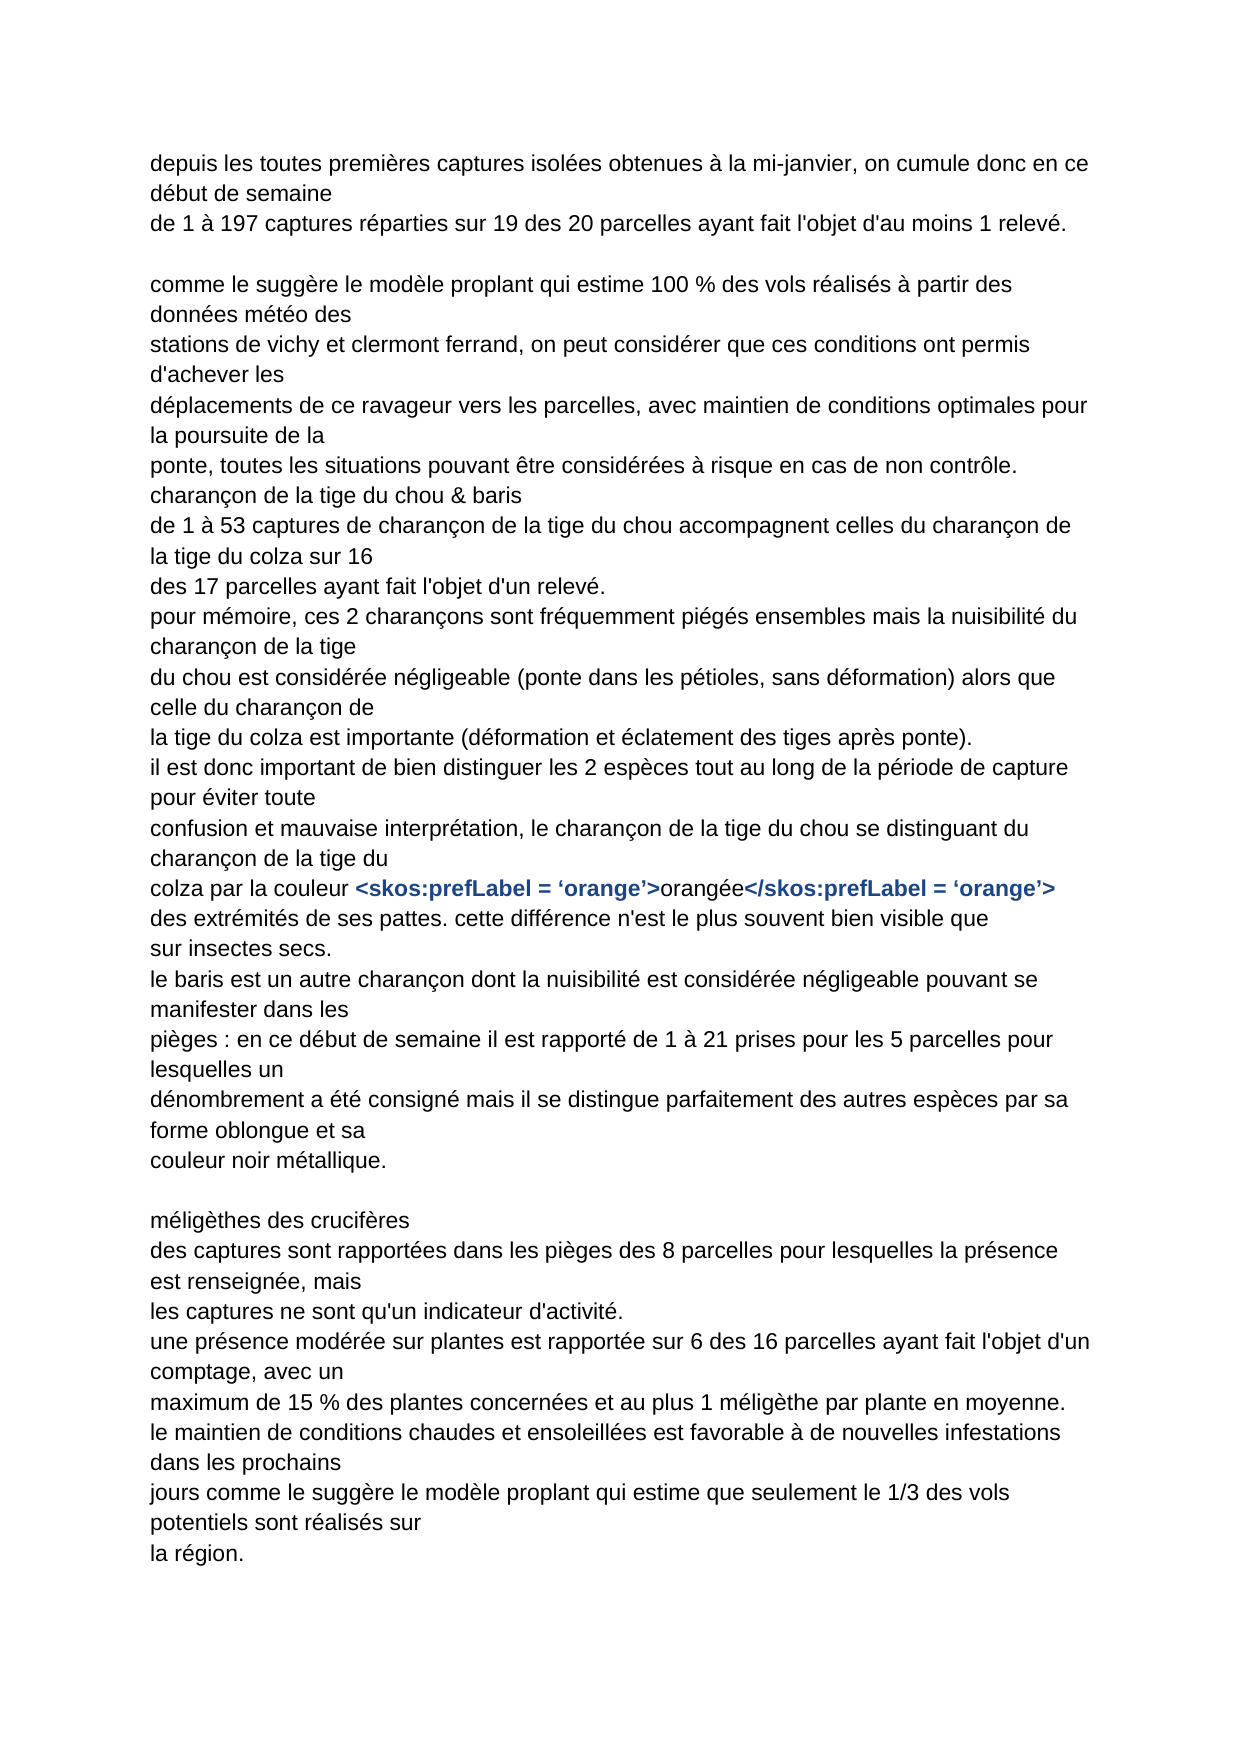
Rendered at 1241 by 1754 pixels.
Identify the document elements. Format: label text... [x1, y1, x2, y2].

text stations de vichy et clermont ferrand, on peut considérer que ces conditions ont permis d'achever les [150, 331, 1090, 388]
text couleur noir métallique. [150, 1147, 1090, 1173]
text le maintien de conditions chaudes et ensoleillées est favorable à de nouvelles infestations dans les prochains [150, 1419, 1090, 1475]
text de 1 à 53 captures de charançon de la tige du chou accompagnent celles du charançon de la tige du colza sur 16 [150, 512, 1090, 569]
text colza par la couleur <skos:prefLabel = ‘orange’>orangée</skos:prefLabel = ‘orange’> des extrémités de ses pattes. cette différence n'est le plus souvent bien visible que [150, 875, 1090, 932]
text pièges : en ce début de semaine il est rapporté de 1 à 21 prises pour les 5 parcelles pour lesquelles un [150, 1026, 1090, 1083]
text il est donc important de bien distinguer les 2 espèces tout au long de la période de capture pour éviter toute [150, 754, 1090, 811]
text méligèthes des crucifères [150, 1207, 1090, 1234]
text la région. [150, 1539, 1090, 1566]
text jours comme le suggère le modèle proplant qui estime que seulement le 1/3 des vols potentiels sont réalisés sur [150, 1479, 1090, 1536]
text la tige du colza est importante (déformation et éclatement des tiges après ponte). [150, 724, 1090, 750]
text du chou est considérée négligeable (ponte dans les pétioles, sans déformation) alors que celle du charançon de [150, 663, 1090, 720]
text de 1 à 197 captures réparties sur 19 des 20 parcelles ayant fait l'objet d'au moins 1 relevé. [150, 210, 1090, 237]
text déplacements de ce ravageur vers les parcelles, avec maintien de conditions optimales pour la poursuite de la [150, 392, 1090, 448]
text les captures ne sont qu'un indicateur d'activité. [150, 1298, 1090, 1324]
text maximum de 15 % des plantes concernées et au plus 1 méligèthe par plante en moyenne. [150, 1388, 1090, 1415]
text charançon de la tige du chou & baris [150, 482, 1090, 509]
text pour mémoire, ces 2 charançons sont fréquemment piégés ensembles mais la nuisibilité du charançon de la tige [150, 603, 1090, 660]
text des 17 parcelles ayant fait l'objet d'un relevé. [150, 573, 1090, 599]
text dénombrement a été consigné mais il se distingue parfaitement des autres espèces par sa forme oblongue et sa [150, 1086, 1090, 1143]
text comme le suggère le modèle proplant qui estime 100 % des vols réalisés à partir des données météo des [150, 271, 1090, 327]
text une présence modérée sur plantes est rapportée sur 6 des 16 parcelles ayant fait l'objet d'un comptage, avec un [150, 1328, 1090, 1385]
text des captures sont rapportées dans les pièges des 8 parcelles pour lesquelles la présence est renseignée, mais [150, 1237, 1090, 1294]
text le baris est un autre charançon dont la nuisibilité est considérée négligeable pouvant se manifester dans les [150, 966, 1090, 1022]
text sur insectes secs. [150, 935, 1090, 962]
text depuis les toutes premières captures isolées obtenues à la mi-janvier, on cumule donc en ce début de semaine [150, 150, 1090, 207]
text confusion et mauvaise interprétation, le charançon de la tige du chou se distinguant du charançon de la tige du [150, 814, 1090, 871]
text ponte, toutes les situations pouvant être considérées à risque en cas de non contrôle. [150, 452, 1090, 478]
